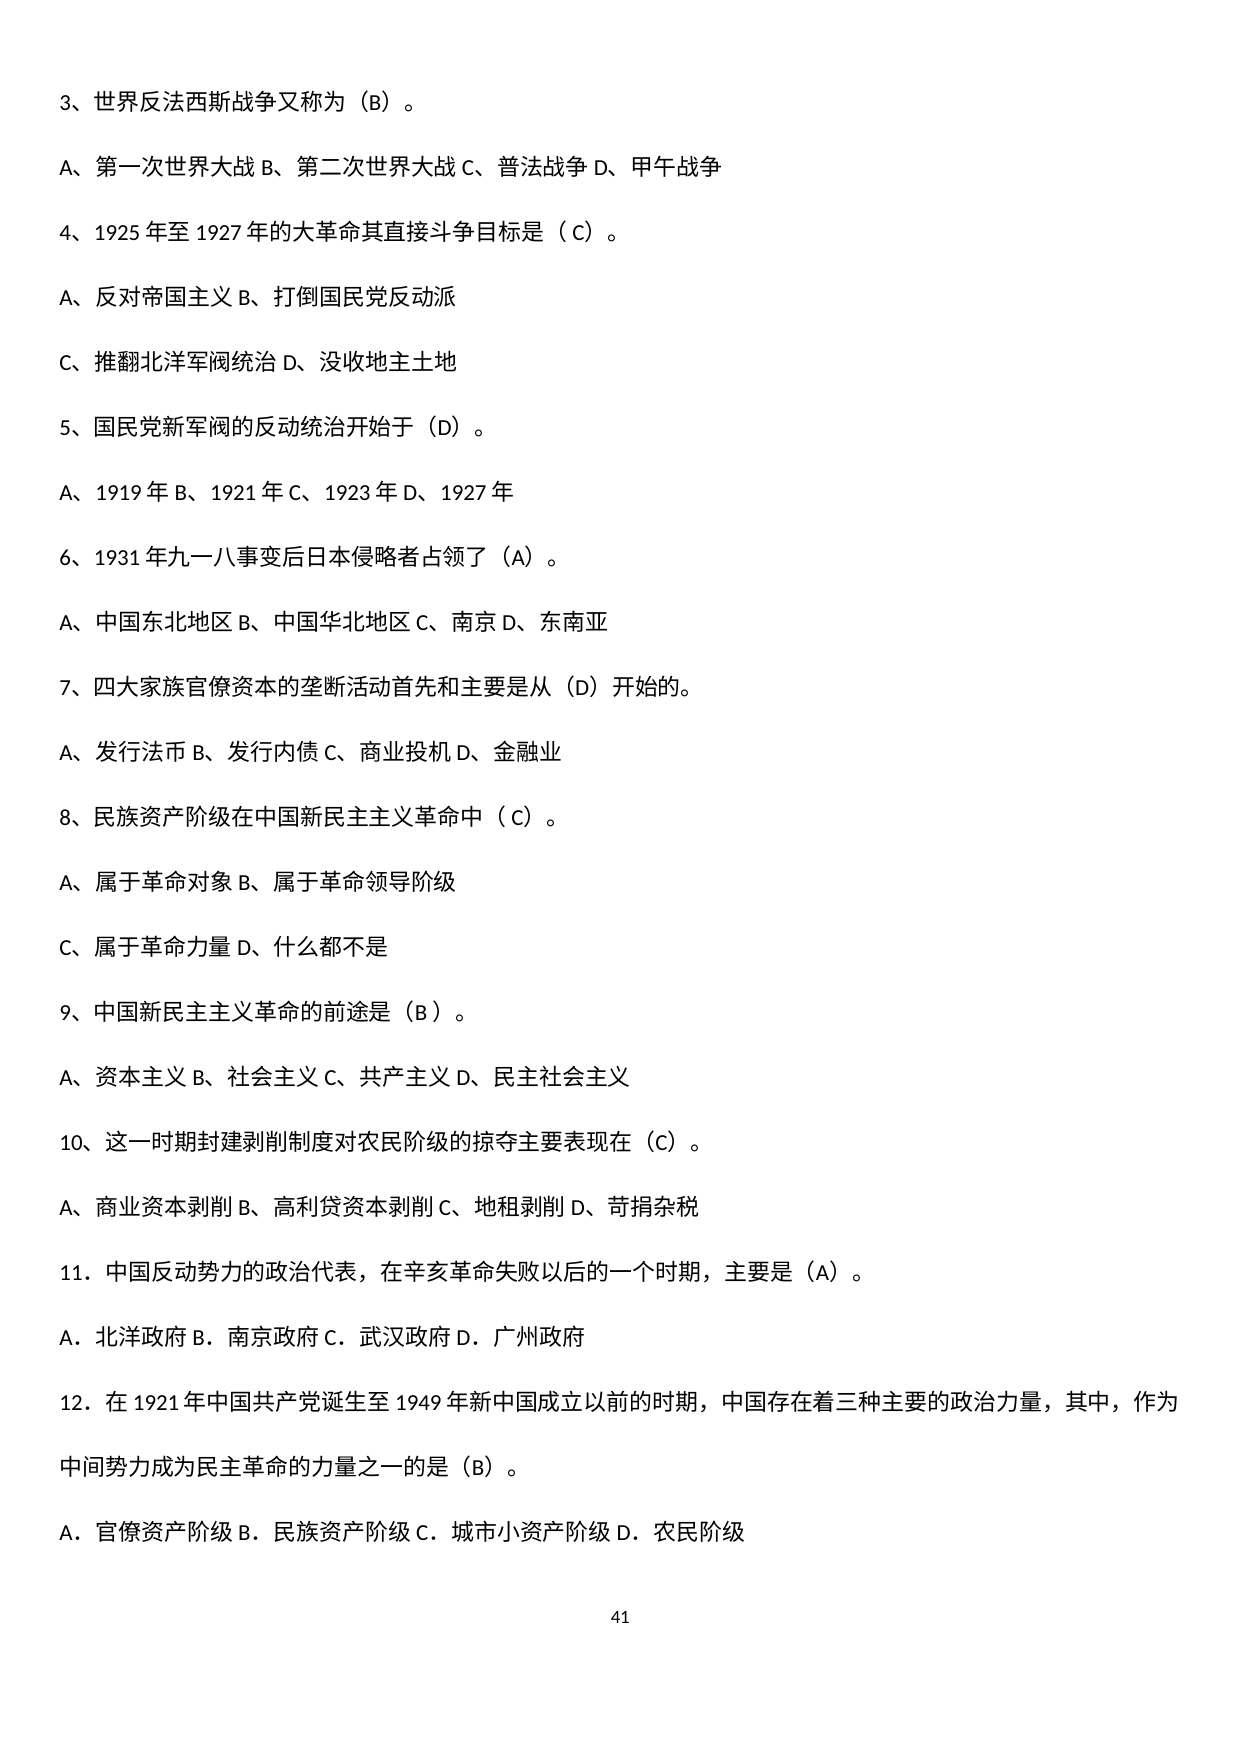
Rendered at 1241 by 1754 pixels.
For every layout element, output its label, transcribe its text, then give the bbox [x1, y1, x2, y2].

text A、发行法币 B、发行内债 C、商业投机 D、金融业 [59, 718, 1181, 783]
text C、推翻北洋军阀统治 D、没收地主土地 [59, 328, 1181, 393]
text A．官僚资产阶级 B．民族资产阶级 C．城市小资产阶级 D．农民阶级 [59, 1498, 1181, 1563]
text A、商业资本剥削 B、高利贷资本剥削 C、地租剥削 D、苛捐杂税 [59, 1173, 1181, 1238]
text 3、世界反法西斯战争又称为（B）。 [59, 68, 1181, 133]
text 4、1925年至1927年的大革命其直接斗争目标是（ C）。 [59, 198, 1181, 263]
text 11．中国反动势力的政治代表，在辛亥革命失败以后的一个时期，主要是（A）。 [59, 1238, 1181, 1303]
text 12．在1921年中国共产党诞生至1949年新中国成立以前的时期，中国存在着三种主要的政治力量，其中，作为中间势力成为民主革命的力量之一的是（B）。 [59, 1368, 1181, 1498]
text C、属于革命力量 D、什么都不是 [59, 913, 1181, 978]
text 7、四大家族官僚资本的垄断活动首先和主要是从（D）开始的。 [59, 653, 1181, 718]
text 5、国民党新军阀的反动统治开始于（D）。 [59, 393, 1181, 458]
text 9、中国新民主主义革命的前途是（B ）。 [59, 978, 1181, 1043]
text A、属于革命对象 B、属于革命领导阶级 [59, 848, 1181, 913]
text 6、1931年九一八事变后日本侵略者占领了（A）。 [59, 523, 1181, 588]
text 8、民族资产阶级在中国新民主主义革命中（ C）。 [59, 783, 1181, 848]
text A、第一次世界大战 B、第二次世界大战 C、普法战争 D、甲午战争 [59, 133, 1181, 198]
text A、反对帝国主义 B、打倒国民党反动派 [59, 263, 1181, 328]
text A．北洋政府 B．南京政府 C．武汉政府 D．广州政府 [59, 1303, 1181, 1368]
text 10、这一时期封建剥削制度对农民阶级的掠夺主要表现在（C）。 [59, 1108, 1181, 1173]
text A、中国东北地区 B、中国华北地区 C、南京 D、东南亚 [59, 588, 1181, 653]
text A、资本主义 B、社会主义 C、共产主义 D、民主社会主义 [59, 1043, 1181, 1108]
text A、1919年 B、1921年 C、1923年 D、1927年 [59, 458, 1181, 523]
